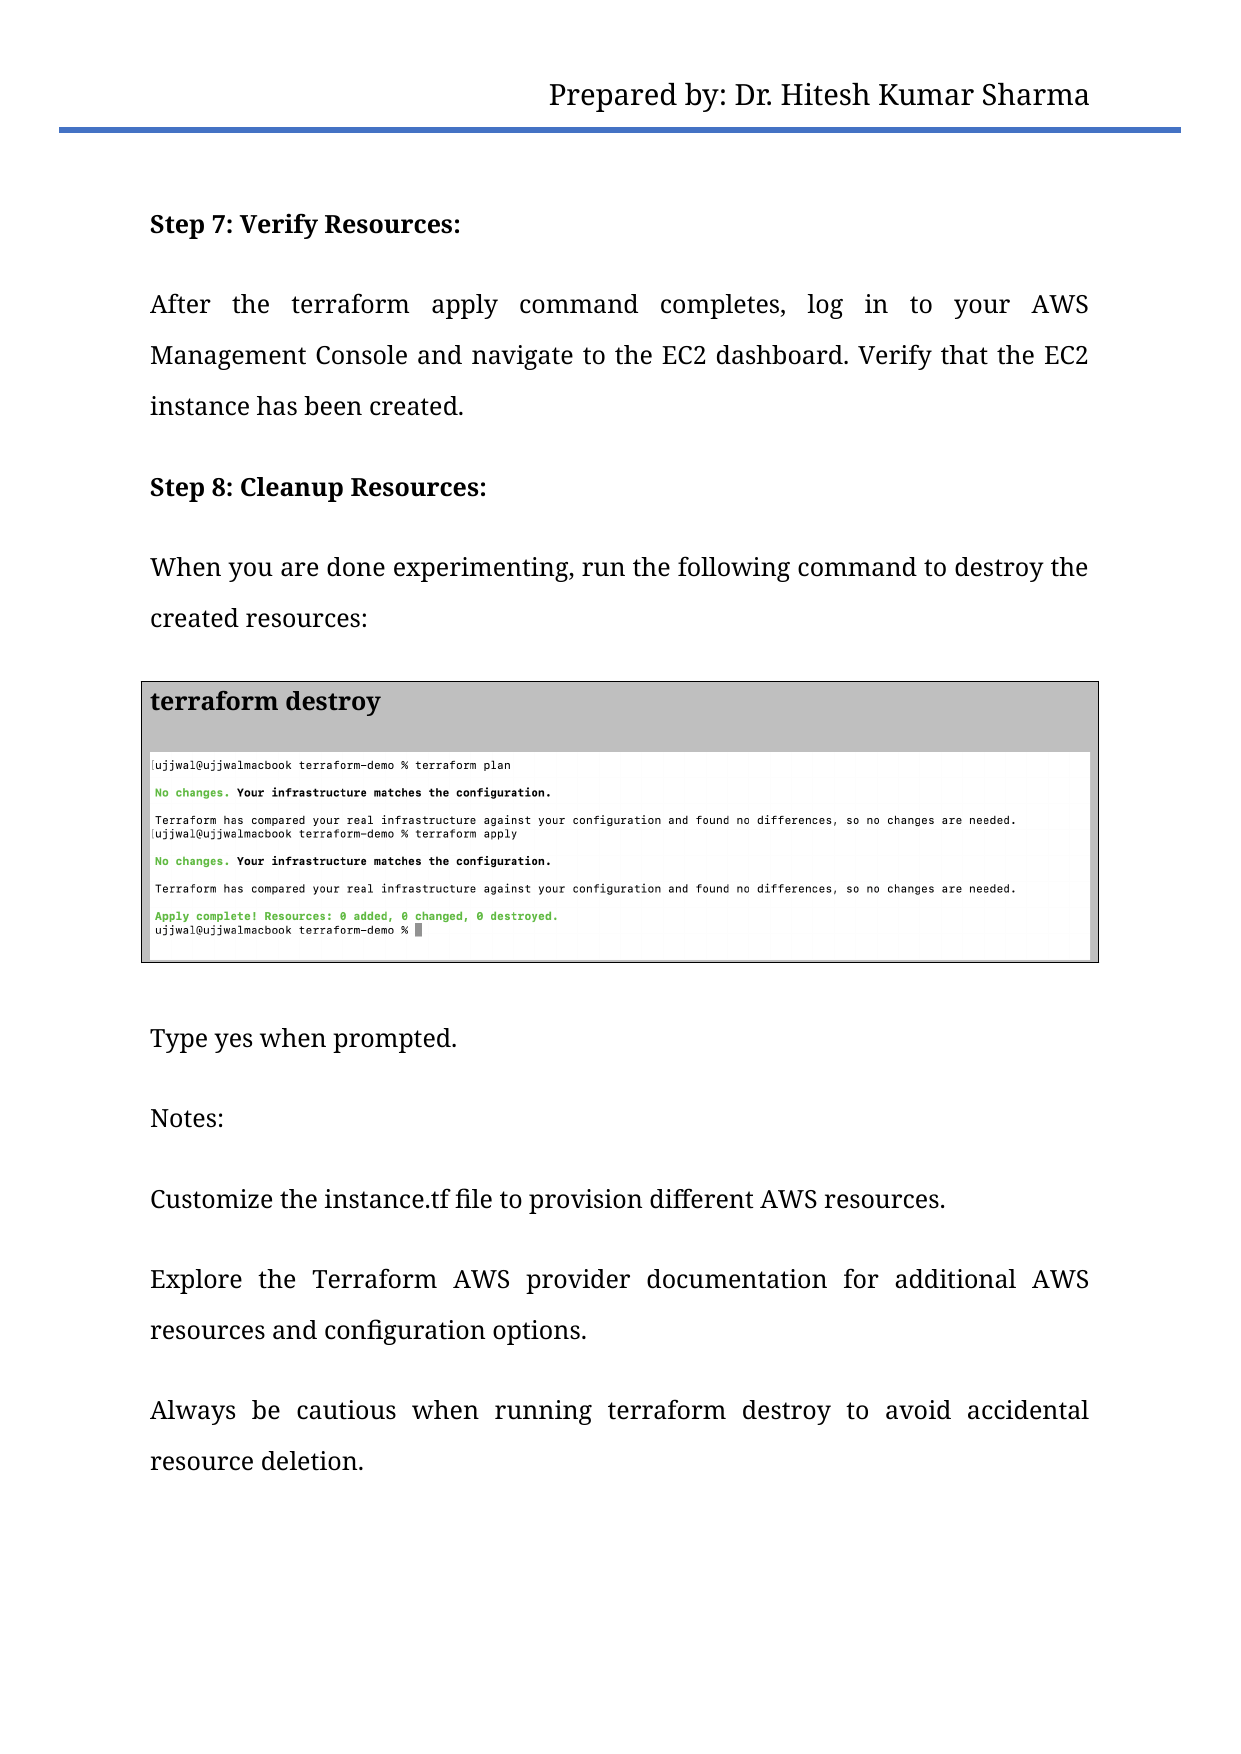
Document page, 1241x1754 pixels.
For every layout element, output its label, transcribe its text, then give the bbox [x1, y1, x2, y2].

picture [150, 752, 1091, 960]
text Always be cautious when running terraform destroy to avoid accidental resource deletion. [150, 1393, 1090, 1478]
text When you are done experimenting, run the following command to destroy the created resources: [150, 549, 1090, 634]
text Step 8: Cleanup Resources: [150, 469, 1090, 503]
text Step 7: Verify Resources: [150, 207, 1090, 241]
text Explore the Terraform AWS provider documentation for additional AWS resources and configuration options. [150, 1262, 1090, 1347]
text After the terraform apply command completes, log in to your AWS Management Console and navigate to the EC2 dashboard. Verify that the EC2 instance has been created. [150, 287, 1090, 423]
text Customize the instance.tf file to provision different AWS resources. [150, 1181, 1090, 1215]
text Type yes when prompted. [150, 1021, 1090, 1055]
text terraform destroy [142, 682, 1098, 718]
text Notes: [150, 1101, 1090, 1135]
